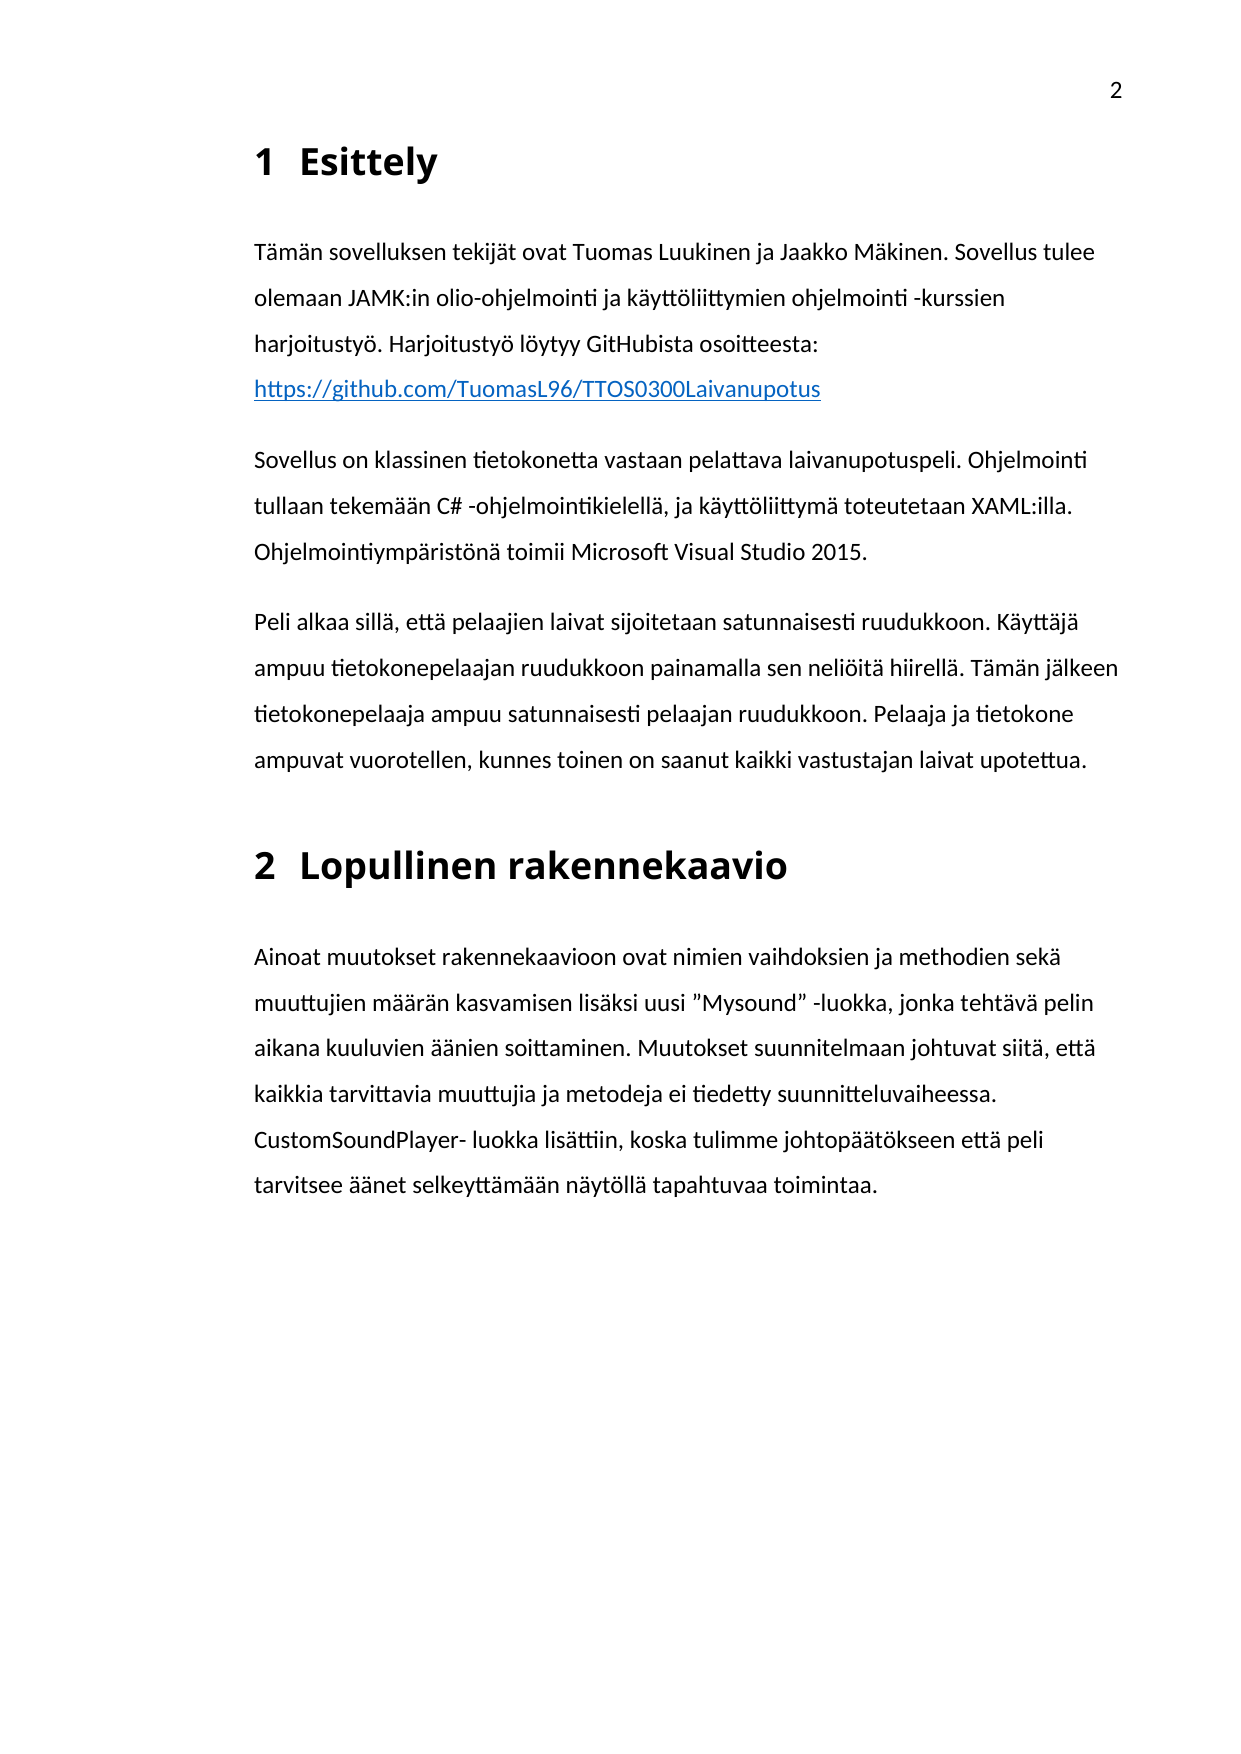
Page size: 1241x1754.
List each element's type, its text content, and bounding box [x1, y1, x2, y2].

subtitle Esittely [254, 135, 1122, 186]
text Tämän sovelluksen tekijät ovat Tuomas Luukinen ja Jaakko Mäkinen. Sovellus tulee olemaan JAMK:in olio-ohjelmointi ja käyttöliittymien ohjelmointi -kurssien harjoitustyö. Harjoitustyö löytyy GitHubista osoitteesta: https://github.com/TuomasL96/TTOS0300Laivanupotus [254, 236, 1122, 404]
text Ainoat muutokset rakennekaavioon ovat nimien vaihdoksien ja methodien sekä muuttujien määrän kasvamisen lisäksi uusi ”Mysound” -luokka, jonka tehtävä pelin aikana kuuluvien äänien soittaminen. Muutokset suunnitelmaan johtuvat siitä, että kaikkia tarvittavia muuttujia ja metodeja ei tiedetty suunnitteluvaiheessa. CustomSoundPlayer- luokka lisättiin, koska tulimme johtopäätökseen että peli tarvitsee äänet selkeyttämään näytöllä tapahtuvaa toimintaa. [254, 941, 1122, 1200]
text Sovellus on klassinen tietokonetta vastaan pelattava laivanupotuspeli. Ohjelmointi tullaan tekemään C# -ohjelmointikielellä, ja käyttöliittymä toteutetaan XAML:illa. Ohjelmointiympäristönä toimii Microsoft Visual Studio 2015. [254, 444, 1122, 566]
text Peli alkaa sillä, että pelaajien laivat sijoitetaan satunnaisesti ruudukkoon. Käyttäjä ampuu tietokonepelaajan ruudukkoon painamalla sen neliöitä hiirellä. Tämän jälkeen tietokonepelaaja ampuu satunnaisesti pelaajan ruudukkoon. Pelaaja ja tietokone ampuvat vuorotellen, kunnes toinen on saanut kaikki vastustajan laivat upotettua. [254, 607, 1122, 774]
subtitle Lopullinen rakennekaavio [254, 839, 1122, 891]
